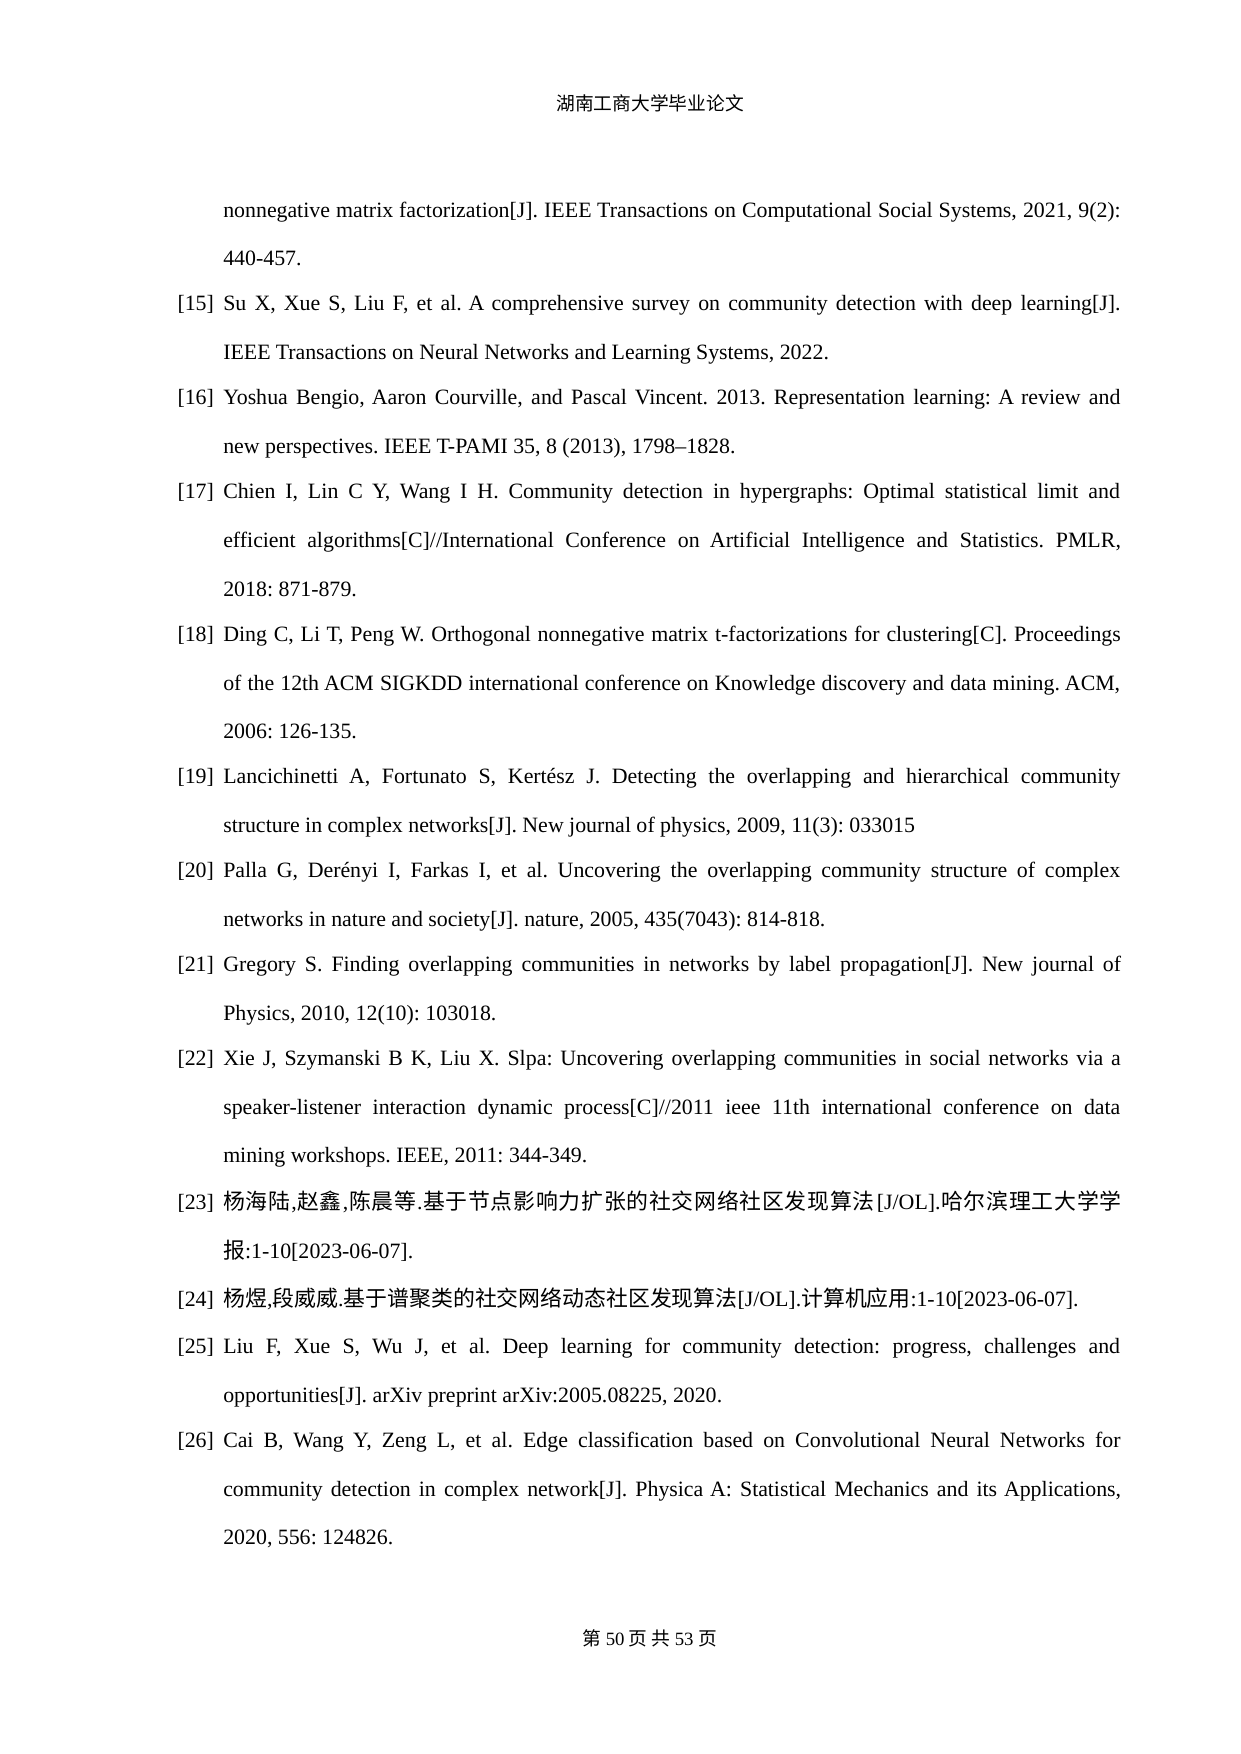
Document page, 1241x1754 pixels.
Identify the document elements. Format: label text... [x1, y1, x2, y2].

list Su X, Xue S, Liu F, et al. A comprehensive survey on community detection with deep learning[J]. IEEE Transactions on Neural Networks and Learning Systems, 2022. [177, 287, 1122, 368]
list Lancichinetti A, Fortunato S, Kertész J. Detecting the overlapping and hierarchical community structure in complex networks[J]. New journal of physics, 2009, 11(3): 033015 [177, 760, 1122, 841]
list Yoshua Bengio, Aaron Courville, and Pascal Vincent. 2013. Representation learning: A review and new perspectives. IEEE T-PAMI 35, 8 (2013), 1798–1828. [177, 381, 1122, 462]
list Gregory S. Finding overlapping communities in networks by label propagation[J]. New journal of Physics, 2010, 12(10): 103018. [177, 947, 1122, 1029]
list 杨煜,段威威.基于谱聚类的社交网络动态社区发现算法[J/OL].计算机应用:1-10[2023-06-07]. [177, 1281, 1122, 1313]
list Cai B, Wang Y, Zeng L, et al. Edge classification based on Convolutional Neural Networks for community detection in complex network[J]. Physica A: Statistical Mechanics and its Applications, 2020, 556: 124826. [177, 1423, 1122, 1553]
list 杨海陆,赵鑫,陈晨等.基于节点影响力扩张的社交网络社区发现算法[J/OL].哈尔滨理工大学学报:1-10[2023-06-07]. [177, 1184, 1122, 1265]
list Chien I, Lin C Y, Wang I H. Community detection in hypergraphs: Optimal statistical limit and efficient algorithms[C]//International Conference on Artificial Intelligence and Statistics. PMLR, 2018: 871-879. [177, 474, 1122, 604]
list Xie J, Szymanski B K, Liu X. Slpa: Uncovering overlapping communities in social networks via a speaker-listener interaction dynamic process[C]//2011 ieee 11th international conference on data mining workshops. IEEE, 2011: 344-349. [177, 1041, 1122, 1171]
list Palla G, Derényi I, Farkas I, et al. Uncovering the overlapping community structure of complex networks in nature and society[J]. nature, 2005, 435(7043): 814-818. [177, 853, 1122, 935]
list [177, 193, 1122, 274]
list Ding C, Li T, Peng W. Orthogonal nonnegative matrix t-factorizations for clustering[C]. Proceedings of the 12th ACM SIGKDD international conference on Knowledge discovery and data mining. ACM, 2006: 126-135. [177, 617, 1122, 747]
list Liu F, Xue S, Wu J, et al. Deep learning for community detection: progress, challenges and opportunities[J]. arXiv preprint arXiv:2005.08225, 2020. [177, 1329, 1122, 1411]
